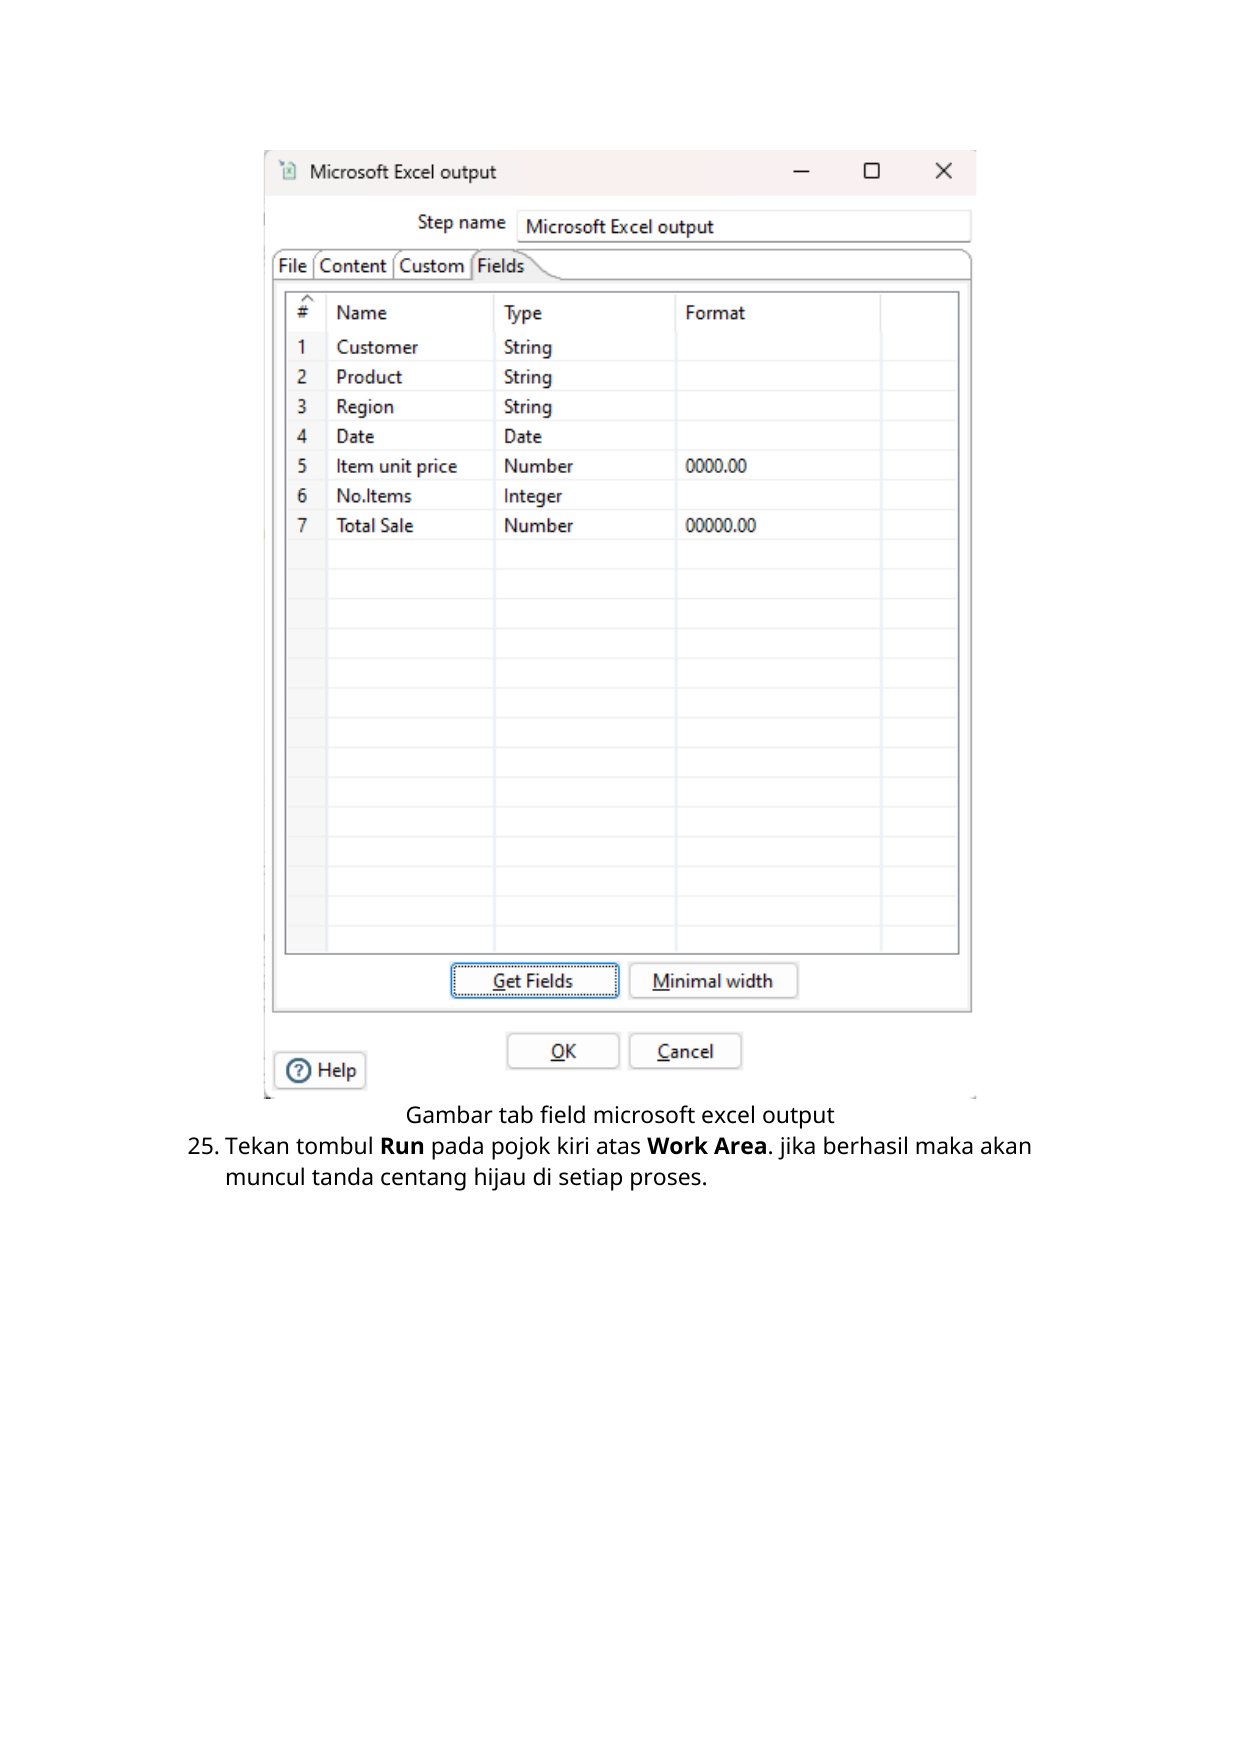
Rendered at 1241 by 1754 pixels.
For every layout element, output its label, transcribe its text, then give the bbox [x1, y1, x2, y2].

text Gambar tab field microsoft excel output [150, 1099, 1090, 1130]
list Tekan tombul Run pada pojok kiri atas Work Area. jika berhasil maka akan muncul tanda centang hijau di setiap proses. [187, 1130, 1090, 1192]
picture [263, 150, 977, 1099]
